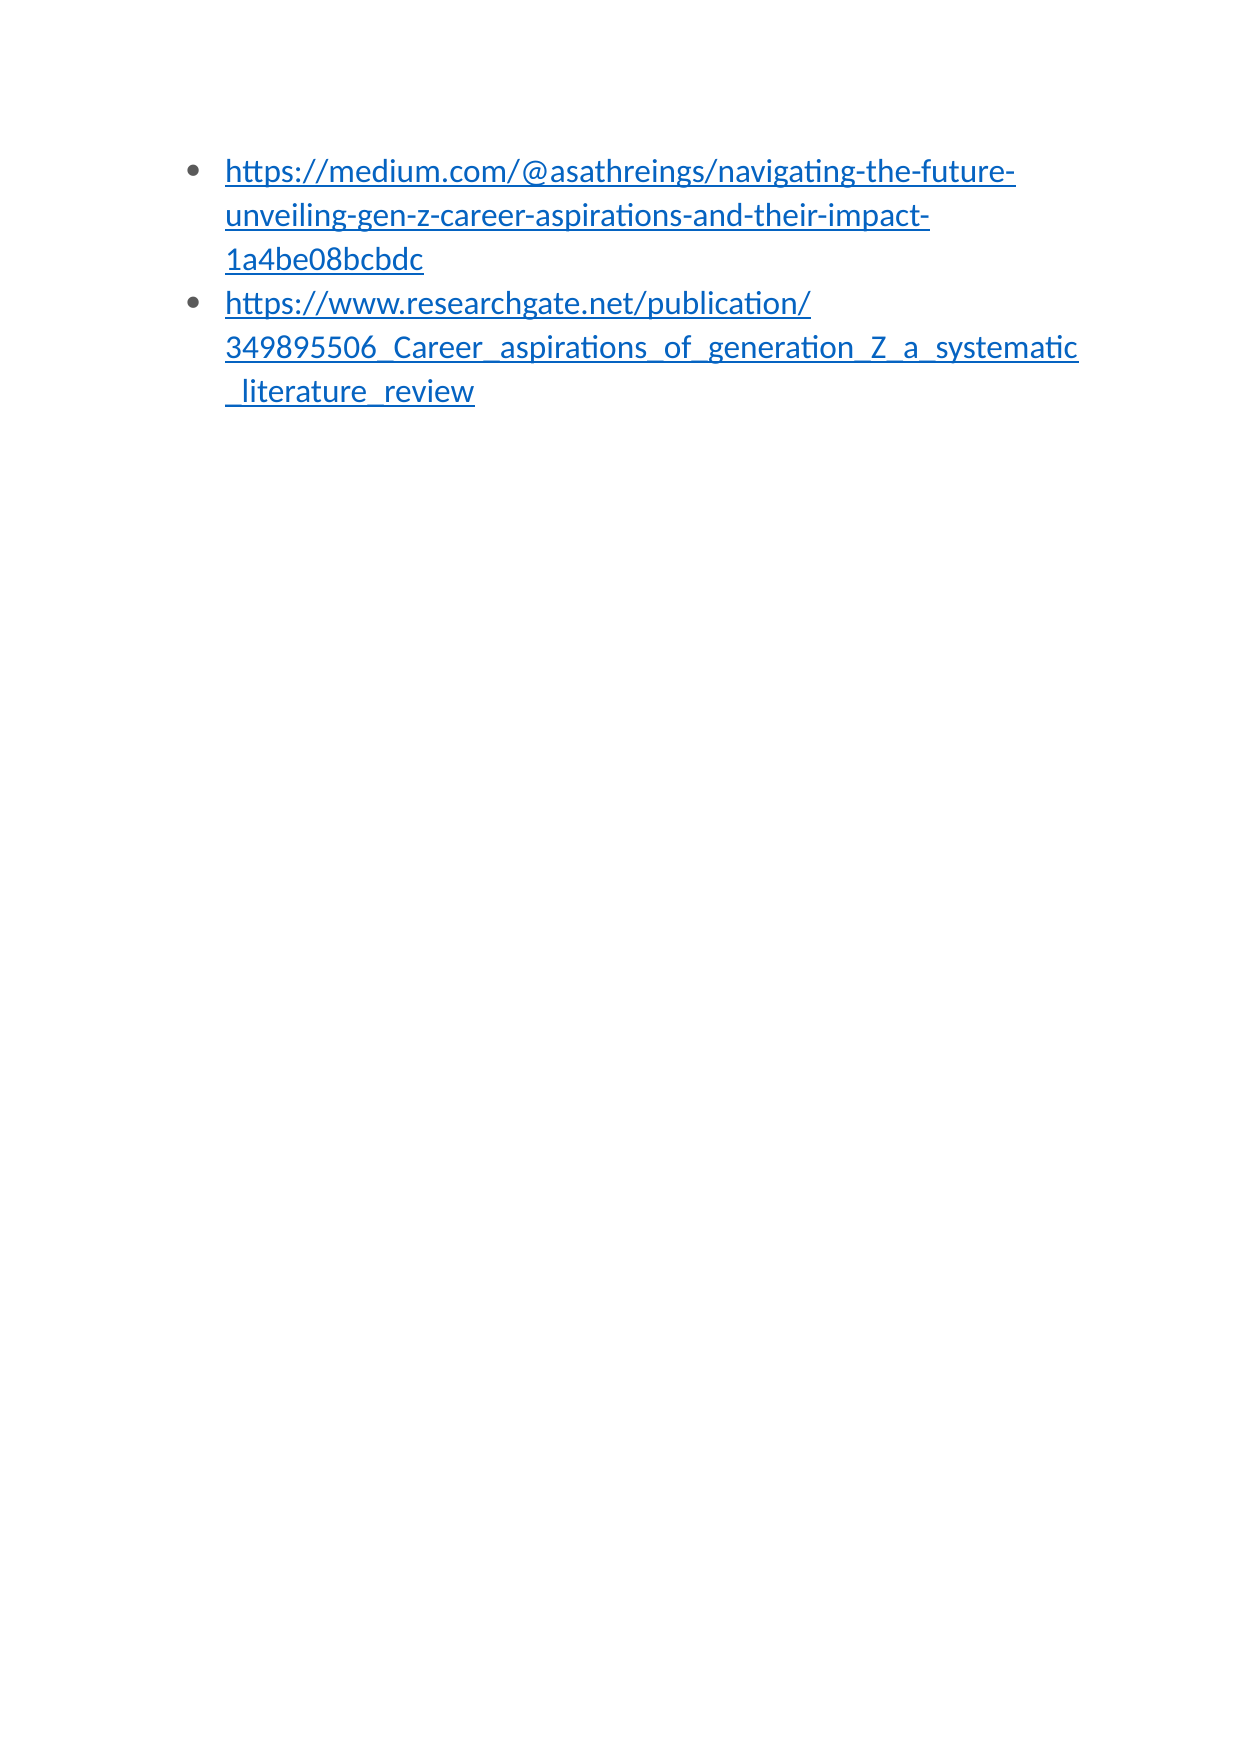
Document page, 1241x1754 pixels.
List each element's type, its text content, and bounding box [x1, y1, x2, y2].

list https://medium.com/@asathreings/navigating-the-future-unveiling-gen-z-career-aspirations-and-their-impact-1a4be08bcbdc [187, 150, 1090, 279]
list https://www.researchgate.net/publication/349895506_Career_aspirations_of_generation_Z_a_systematic_literature_review [187, 282, 1090, 411]
